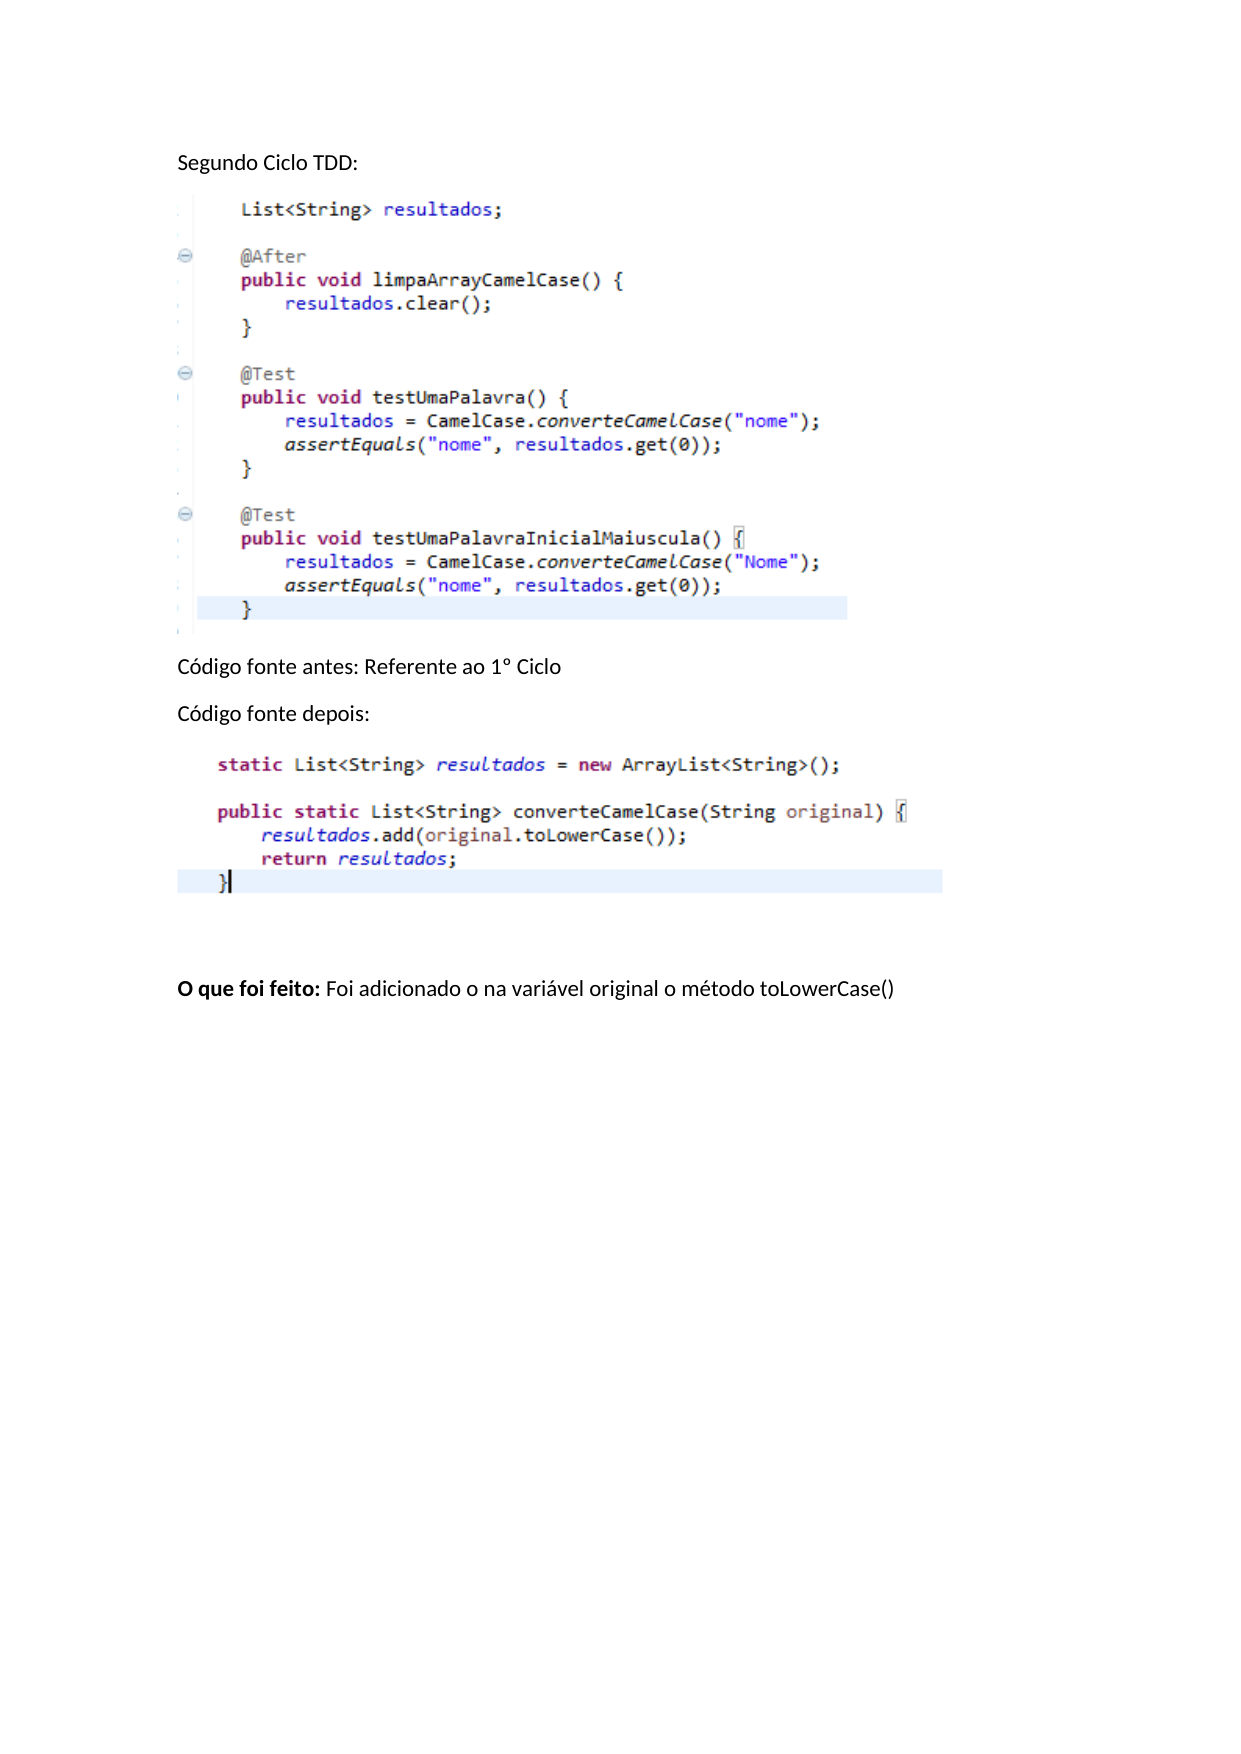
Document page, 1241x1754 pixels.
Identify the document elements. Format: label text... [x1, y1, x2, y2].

text Código fonte antes: Referente ao 1º Ciclo [177, 652, 1063, 680]
text Código fonte depois: [177, 699, 1063, 727]
picture [177, 746, 943, 909]
text Segundo Ciclo TDD: [177, 148, 1063, 176]
picture [177, 194, 848, 634]
text O que foi feito: Foi adicionado o na variável original o método toLowerCase() [177, 974, 1063, 1002]
